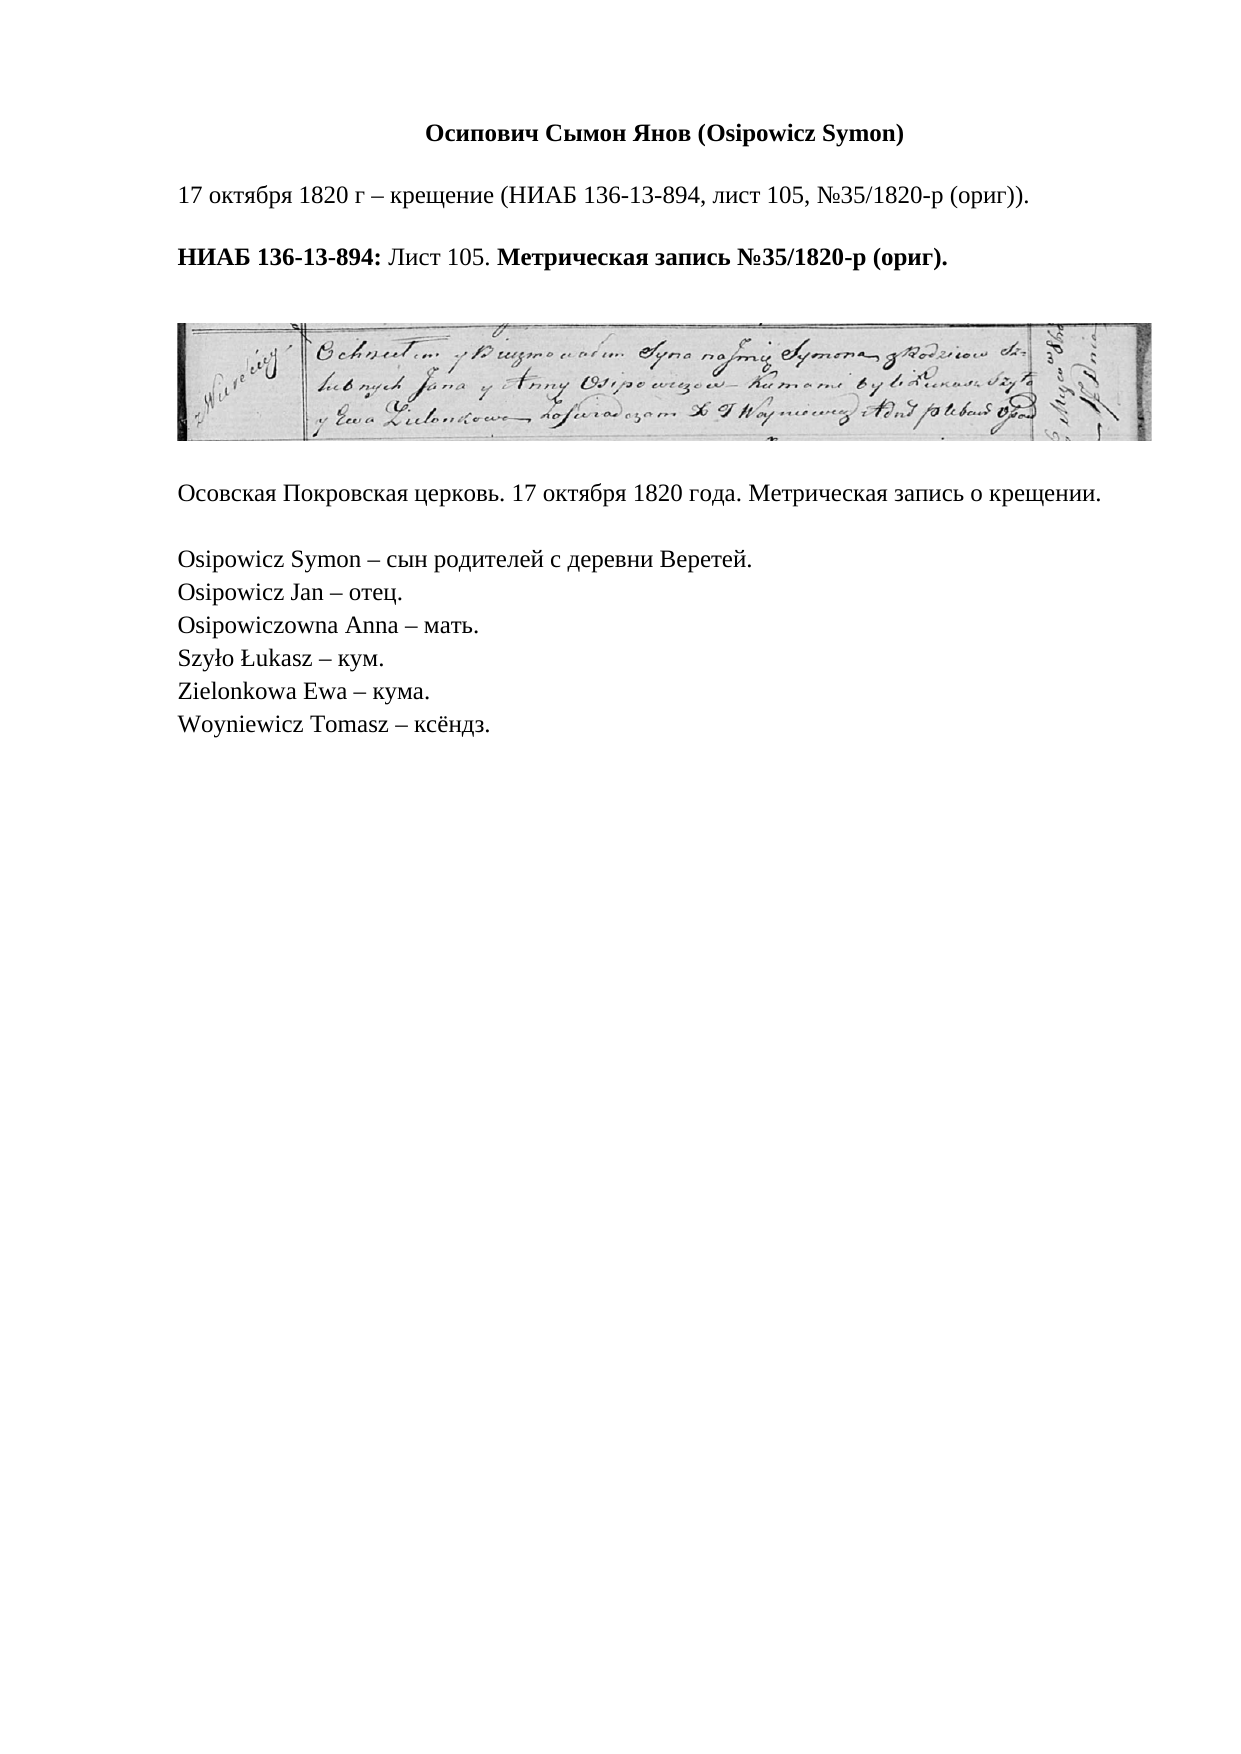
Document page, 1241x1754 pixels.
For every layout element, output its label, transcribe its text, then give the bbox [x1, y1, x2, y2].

text Осипович Сымон Янов (Osipowicz Symon) [177, 118, 1152, 147]
text 17 октября 1820 г – крещение (НИАБ 136-13-894, лист 105, №35/1820-р (ориг)). [177, 180, 1152, 209]
text Осовская Покровская церковь. 17 октября 1820 года. Метрическая запись о крещении. [177, 478, 1152, 506]
text Woyniewicz Tomasz – ксёндз. [177, 709, 1152, 738]
text НИАБ 136-13-894: Лист 105. Метрическая запись №35/1820-р (ориг). [177, 242, 1152, 271]
text Osipowicz Jan – отец. [177, 577, 1152, 606]
text Osipowiczowna Anna – мать. [177, 610, 1152, 638]
text Zielonkowa Ewa – кума. [177, 676, 1152, 704]
picture [177, 323, 1152, 441]
text Szyło Łukasz – кум. [177, 643, 1152, 672]
text Osipowicz Symon – сын родителей с деревни Веретей. [177, 544, 1152, 572]
